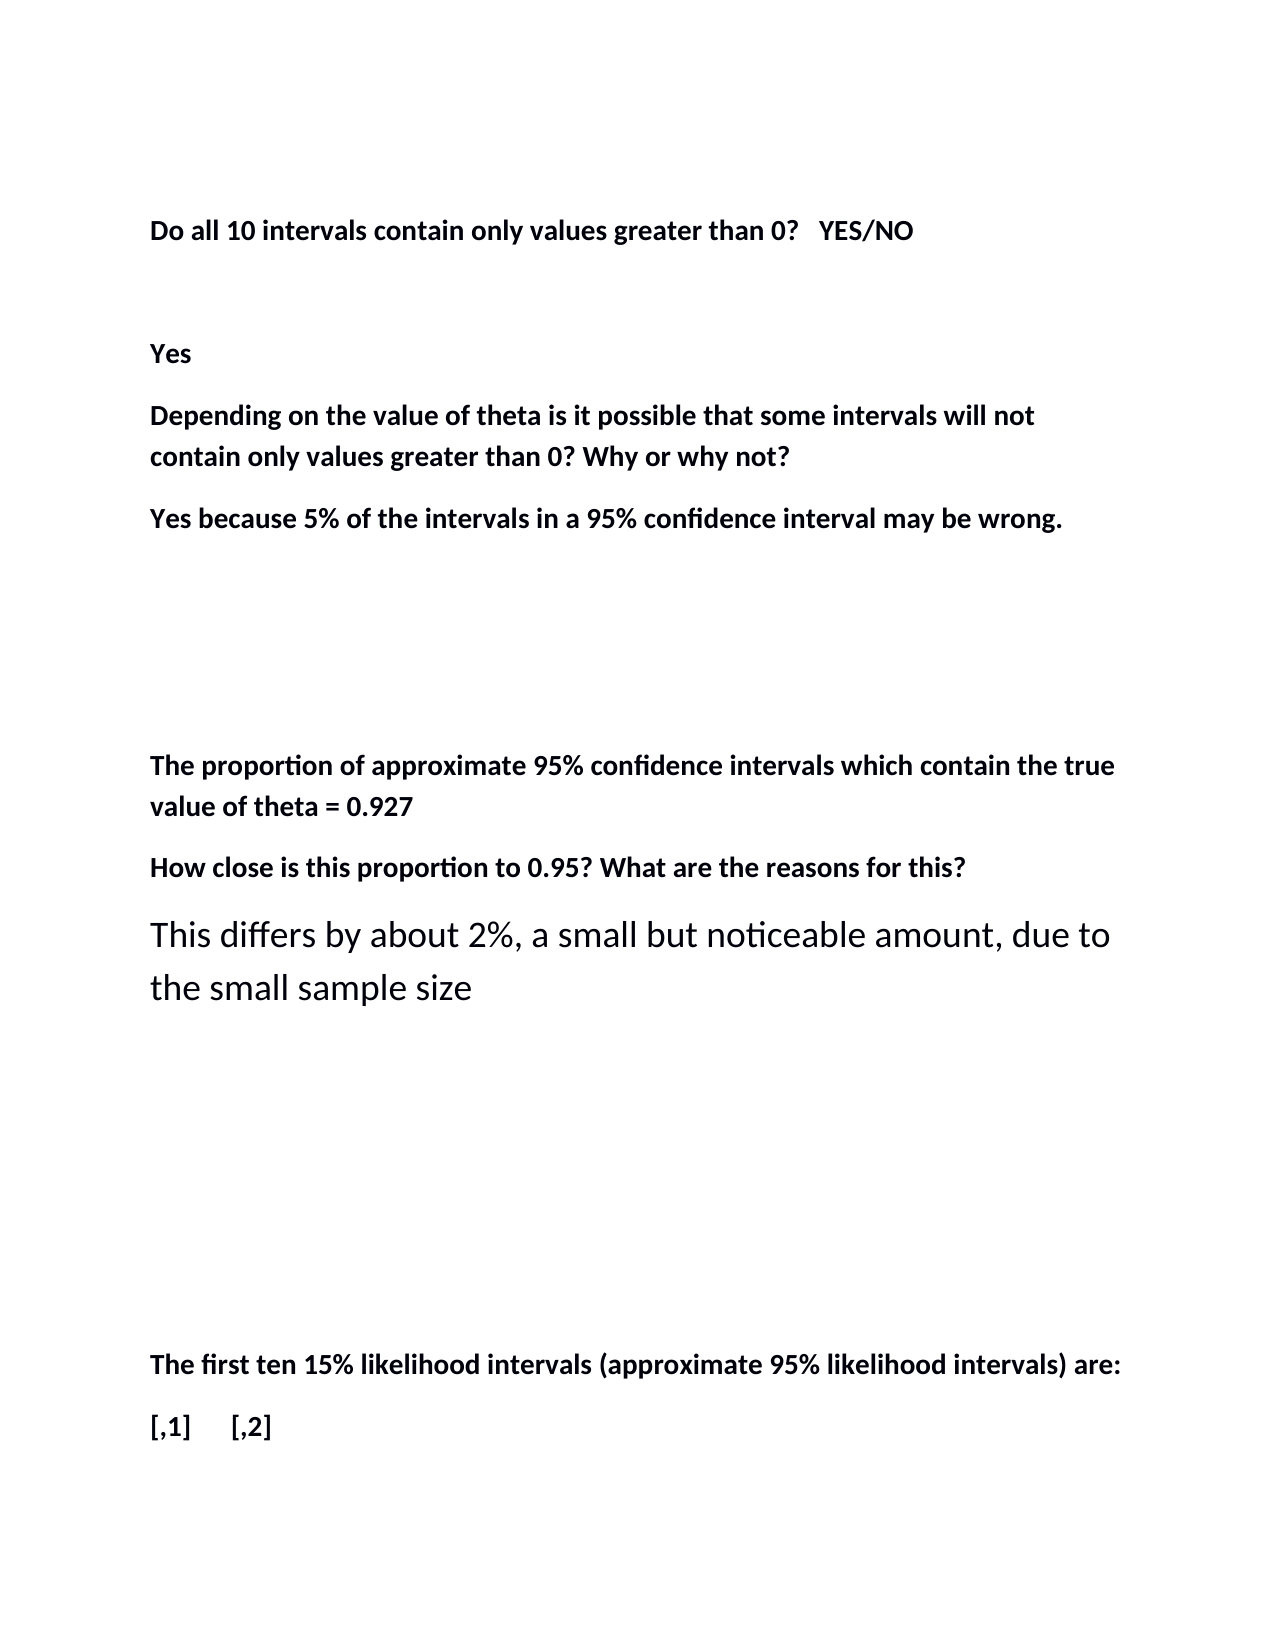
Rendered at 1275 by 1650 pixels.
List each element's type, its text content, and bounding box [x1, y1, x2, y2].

text How close is this proportion to 0.95? What are the reasons for this? [150, 849, 1125, 885]
text This differs by about 2%, a small but noticeable amount, due to the small sample size [150, 911, 1125, 1010]
text The proportion of approximate 95% confidence intervals which contain the true value of theta = 0.927 [150, 747, 1125, 823]
text Yes because 5% of the intervals in a 95% confidence interval may be wrong. [150, 500, 1125, 535]
text The first ten 15% likelihood intervals (approximate 95% likelihood intervals) are: [150, 1346, 1125, 1382]
text [,1] [,2] [150, 1408, 1125, 1444]
text Yes [150, 335, 1125, 371]
text Do all 10 intervals contain only values greater than 0? YES/NO [150, 212, 1125, 247]
text Depending on the value of theta is it possible that some intervals will not contain only values greater than 0? Why or why not? [150, 397, 1125, 474]
